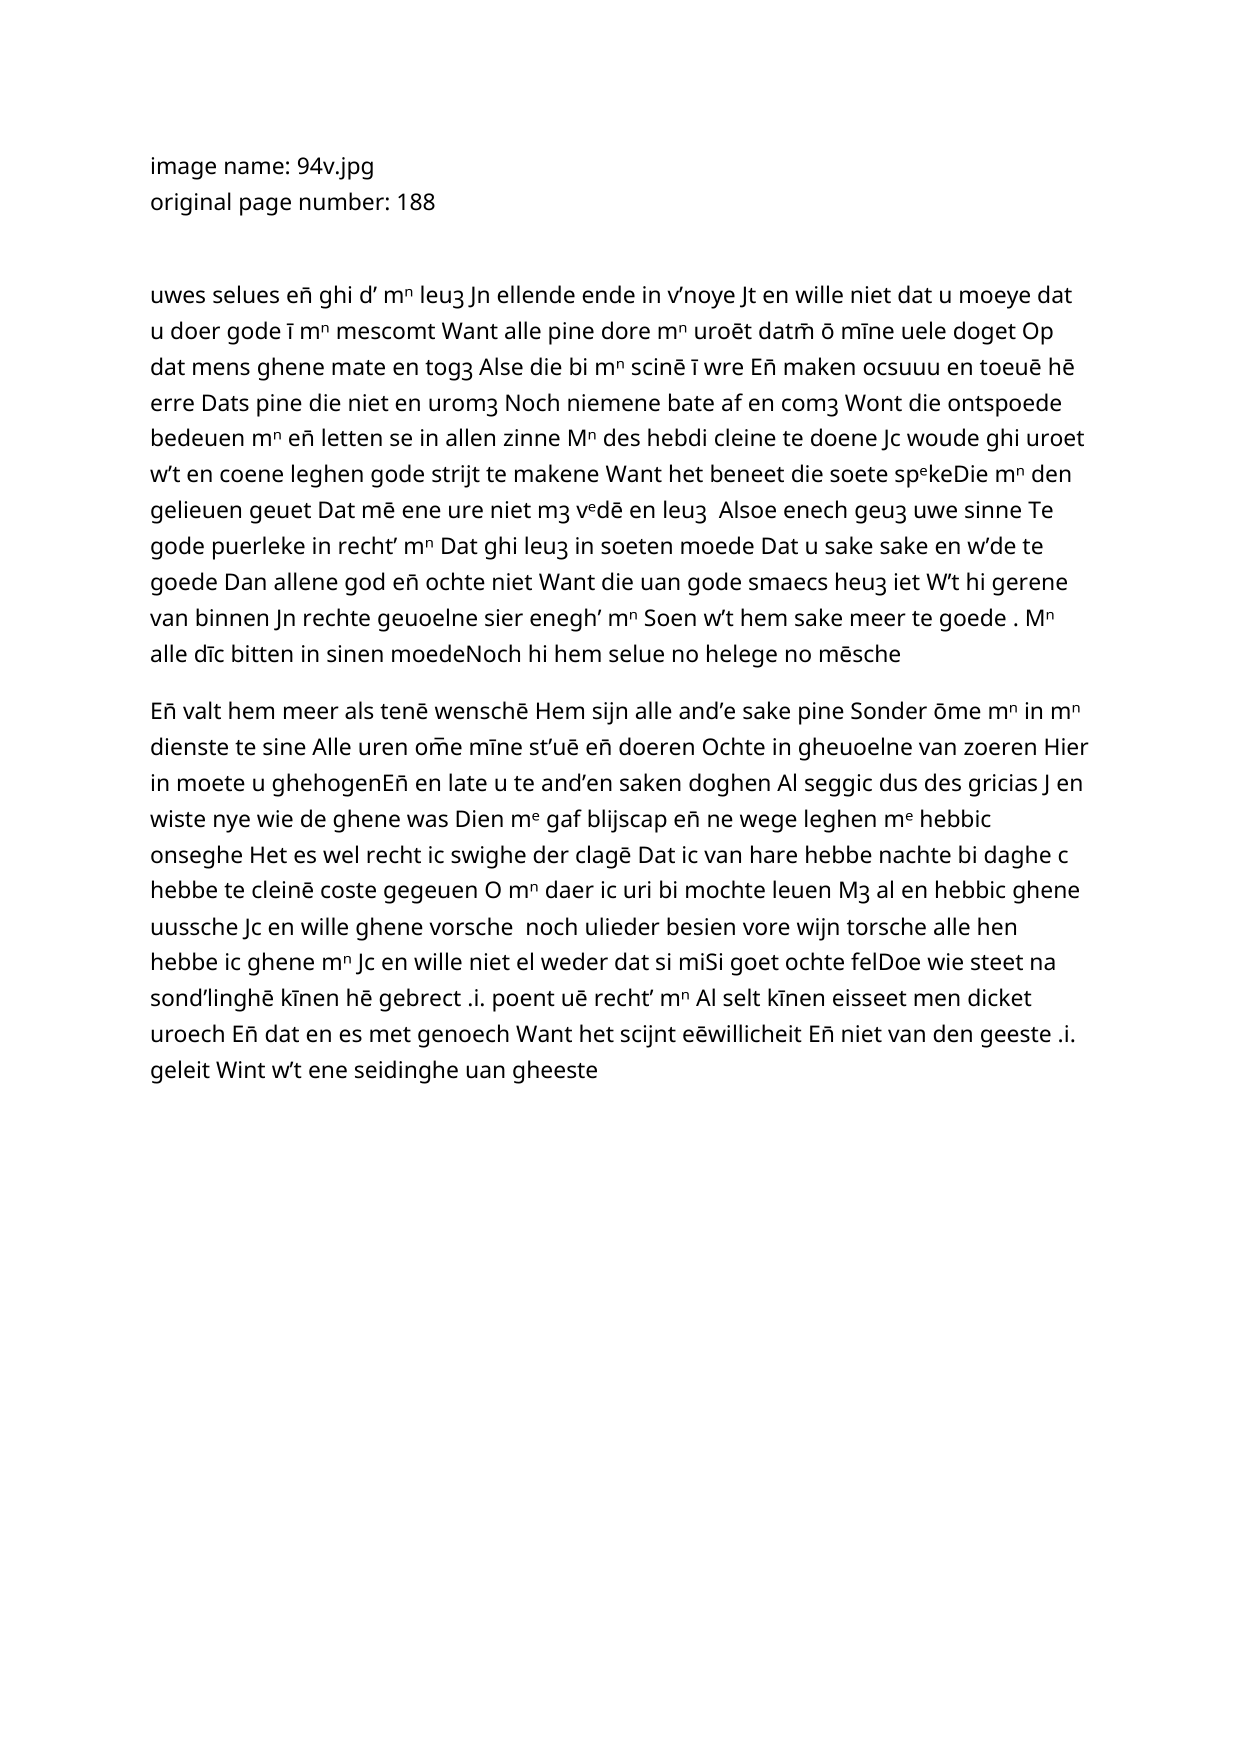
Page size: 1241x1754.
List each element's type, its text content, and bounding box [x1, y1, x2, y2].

text En̄ valt hem meer als tenē wenschē Hem sijn alle andʼe sake pine Sonder ōme mⁿ in mⁿ dienste te sine Alle uren om̅e mīne stʼuē en̄ doeren Ochte in gheuoelne van zoeren Hier in moete u ghehogenEn̄ en late u te andʼen saken doghen Al seggic dus des gricias J en wiste nye wie de ghene was Dien mᵉ gaf blijscap en̄ ne wege leghen mᵉ hebbic onseghe Het es wel recht ic swighe der clagē Dat ic van hare hebbe nachte bi daghe c hebbe te cleinē coste gegeuen O mⁿ daer ic uri bi mochte leuen Mꝫ al en hebbic ghene uussche Jc en wille ghene vorsche noch ulieder besien vore wijn torsche alle hen hebbe ic ghene mⁿ Jc en wille niet el weder dat si miSi goet ochte felDoe wie steet na sondʼlinghē kīnen hē gebrect .i. poent uē rechtʼ mⁿ Al selt kīnen eisseet men dicket uroech En̄ dat en es met genoech Want het scijnt eēwillicheit En̄ niet van den geeste .i. geleit Wint wʼt ene seidinghe uan gheeste [150, 695, 1090, 1085]
text uwes selues en̄ ghi dʼ mⁿ leuꝫ Jn ellende ende in vʼnoye Jt en wille niet dat u moeye dat u doer gode ī mⁿ mescomt Want alle pine dore mⁿ uroēt datm̄ ō mīne uele doget Op dat mens ghene mate en togꝫ Alse die bi mⁿ scinē ī wre En̄ maken ocsuuu en toeuē hē erre Dats pine die niet en uromꝫ Noch niemene bate af en comꝫ Wont die ontspoede bedeuen mⁿ en̄ letten se in allen zinne Mⁿ des hebdi cleine te doene Jc woude ghi uroet wʼt en coene leghen gode strijt te makene Want het beneet die soete spᵉkeDie mⁿ den gelieuen geuet Dat mē ene ure niet mꝫ vᵉdē en leuꝫ Alsoe enech geuꝫ uwe sinne Te gode puerleke in rechtʼ mⁿ Dat ghi leuꝫ in soeten moede Dat u sake sake en wʼde te goede Dan allene god en̄ ochte niet Want die uan gode smaecs heuꝫ iet Wʼt hi gerene van binnen Jn rechte geuoelne sier eneghʼ mⁿ Soen wʼt hem sake meer te goede . Mⁿ alle dīc bitten in sinen moedeNoch hi hem selue no helege no mēsche [150, 279, 1090, 669]
text image name: 94v.jpg original page number: 188 [150, 150, 1090, 253]
